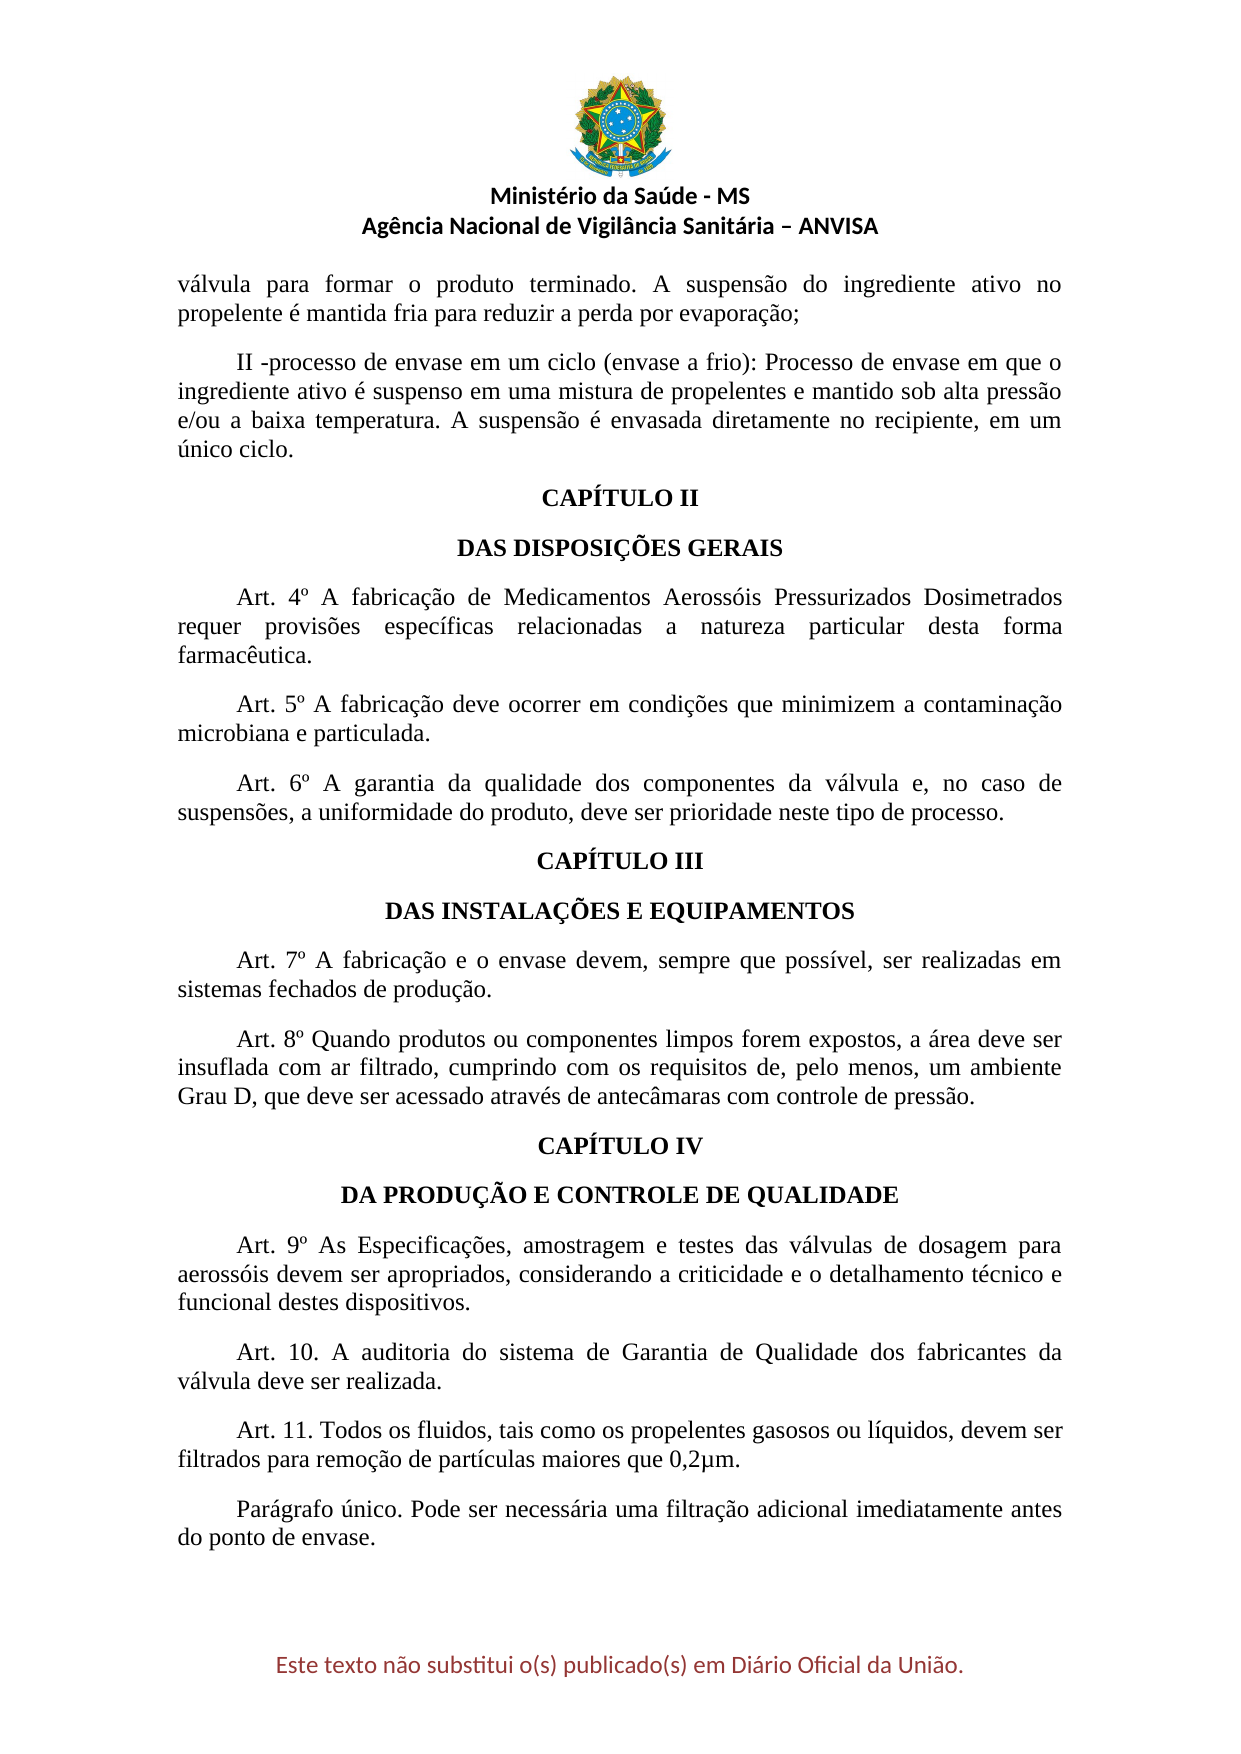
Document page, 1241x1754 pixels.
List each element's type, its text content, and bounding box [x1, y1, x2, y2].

text Parágrafo único. Pode ser necessária uma filtração adicional imediatamente antes do ponto de envase. [177, 1494, 1063, 1551]
picture [566, 73, 674, 180]
text DAS INSTALAÇÕES E EQUIPAMENTOS [177, 896, 1063, 924]
text DAS DISPOSIÇÕES GERAIS [177, 533, 1063, 562]
text Art. 11. Todos os fluidos, tais como os propelentes gasosos ou líquidos, devem ser filtrados para remoção de partículas maiores que 0,2µm. [177, 1415, 1063, 1473]
text Art. 5º A fabricação deve ocorrer em condições que minimizem a contaminação microbiana e particulada. [177, 689, 1063, 747]
text CAPÍTULO II [177, 483, 1063, 512]
text CAPÍTULO IV [177, 1131, 1063, 1159]
text Art. 6º A garantia da qualidade dos componentes da válvula e, no caso de suspensões, a uniformidade do produto, deve ser prioridade neste tipo de processo. [177, 768, 1063, 825]
text Art. 8º Quando produtos ou componentes limpos forem expostos, a área deve ser insuflada com ar filtrado, cumprindo com os requisitos de, pelo menos, um ambiente Grau D, que deve ser acessado através de antecâmaras com controle de pressão. [177, 1024, 1063, 1110]
text Art. 9º As Especificações, amostragem e testes das válvulas de dosagem para aerossóis devem ser apropriados, considerando a criticidade e o detalhamento técnico e funcional destes dispositivos. [177, 1230, 1063, 1316]
text Art. 4º A fabricação de Medicamentos Aerossóis Pressurizados Dosimetrados requer provisões específicas relacionadas a natureza particular desta forma farmacêutica. [177, 582, 1063, 669]
text Art. 7º A fabricação e o envase devem, sempre que possível, ser realizadas em sistemas fechados de produção. [177, 945, 1063, 1003]
text Art. 10. A auditoria do sistema de Garantia de Qualidade dos fabricantes da válvula deve ser realizada. [177, 1337, 1063, 1394]
text CAPÍTULO III [177, 846, 1063, 875]
text II -processo de envase em um ciclo (envase a frio): Processo de envase em que o ingrediente ativo é suspenso em uma mistura de propelentes e mantido sob alta pressão e/ou a baixa temperatura. A suspensão é envasada diretamente no recipiente, em um único ciclo. [177, 347, 1063, 462]
text DA PRODUÇÃO E CONTROLE DE QUALIDADE [177, 1180, 1063, 1209]
